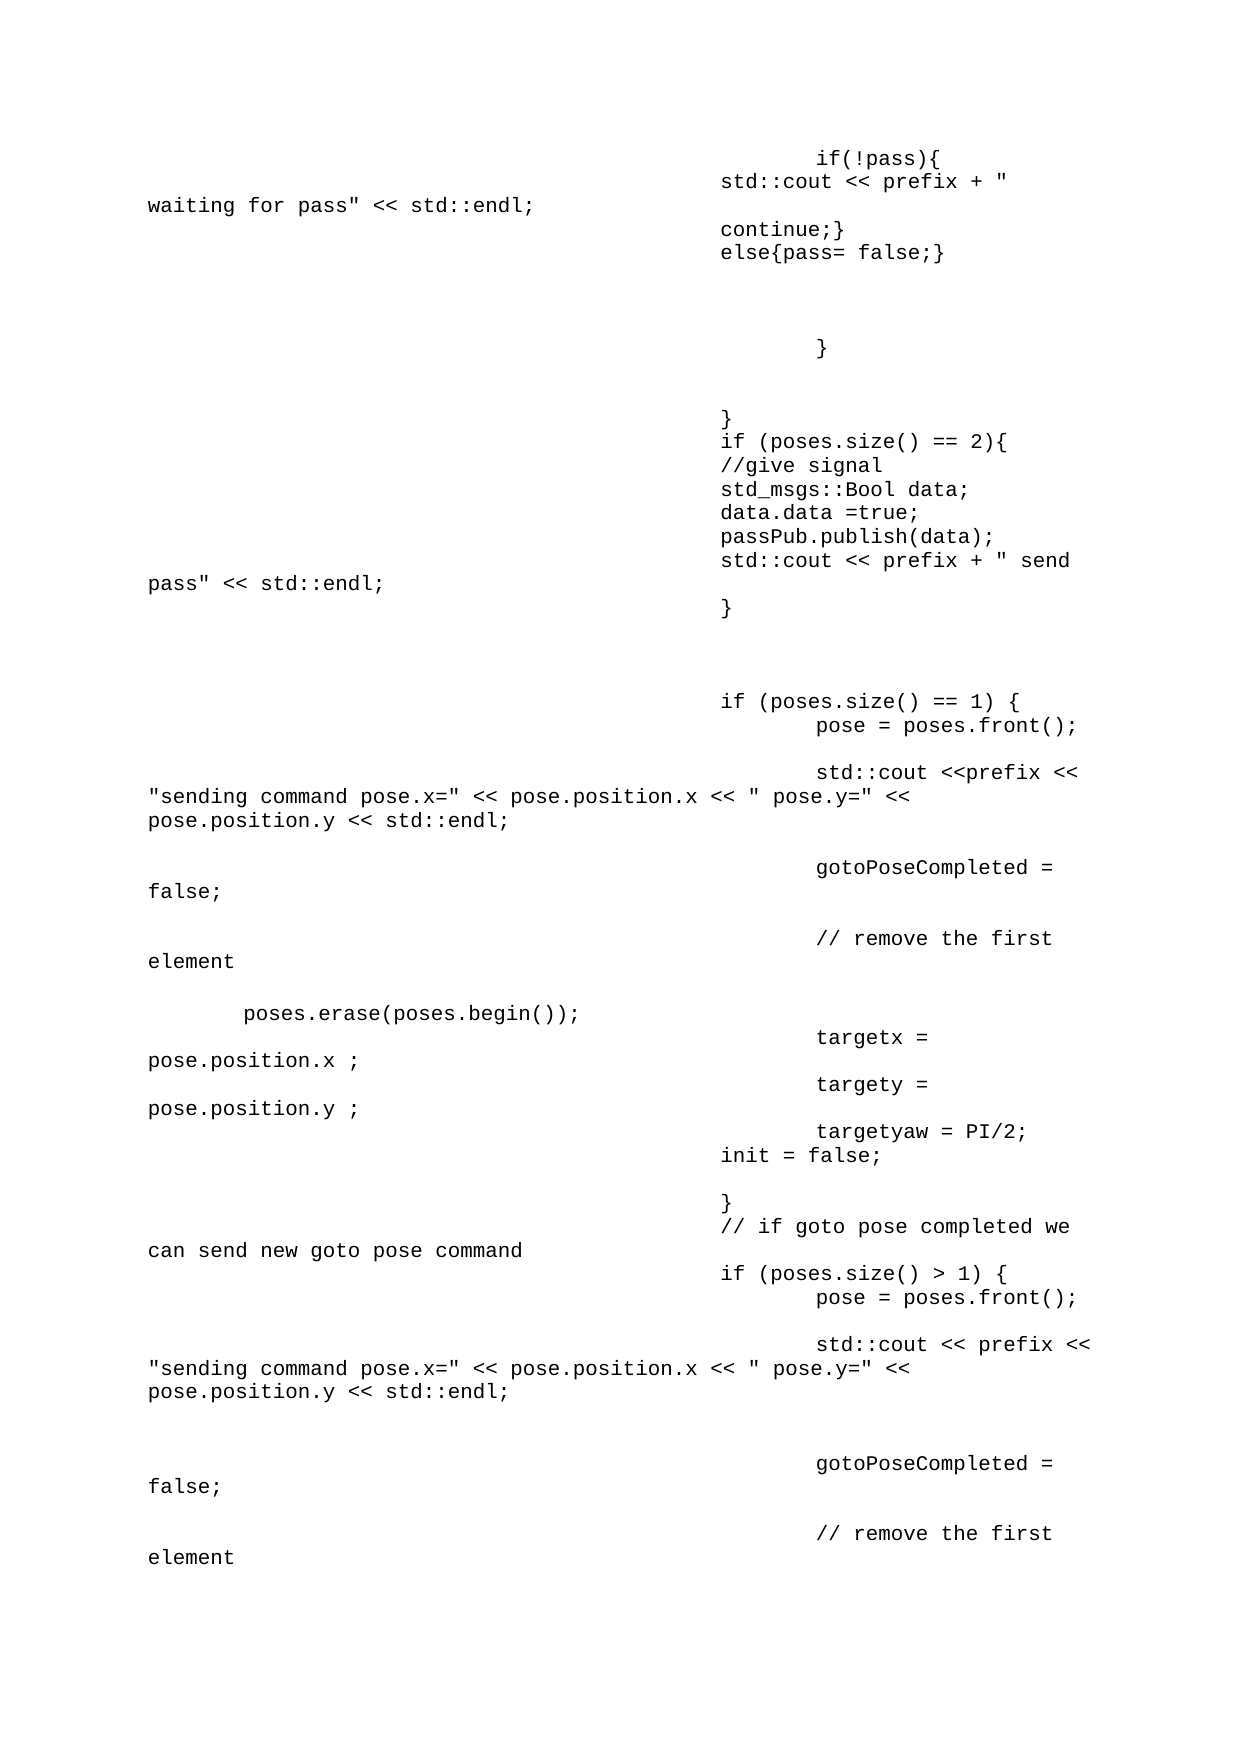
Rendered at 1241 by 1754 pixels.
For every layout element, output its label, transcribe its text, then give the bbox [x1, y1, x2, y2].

text } [148, 408, 1093, 431]
text pose = poses.front(); [148, 715, 1093, 739]
text targetyaw = PI/2; [148, 1121, 1093, 1145]
text gotoPoseCompleted = false; [148, 1452, 1093, 1500]
text targetx = pose.position.x ; [148, 1027, 1093, 1074]
text std::cout << prefix << "sending command pose.x=" << pose.position.x << " pose.y=" << pose.position.y << std::endl; [148, 1334, 1093, 1405]
text passPub.publish(data); [148, 526, 1093, 549]
text // if goto pose completed we can send new goto pose command [148, 1216, 1093, 1263]
text if (poses.size() == 2){ [148, 431, 1093, 455]
text if (poses.size() > 1) { [148, 1263, 1093, 1287]
text // remove the first element [148, 1523, 1093, 1571]
text data.data =true; [148, 502, 1093, 526]
text } [148, 597, 1093, 621]
text pose = poses.front(); [148, 1287, 1093, 1311]
text gotoPoseCompleted = false; [148, 857, 1093, 904]
text } [148, 337, 1093, 360]
text poses.erase(poses.begin()); [148, 975, 1093, 1027]
text } [148, 1192, 1093, 1216]
text continue;} [148, 218, 1093, 242]
text // remove the first element [148, 928, 1093, 975]
text targety = pose.position.y ; [148, 1074, 1093, 1121]
text if(!pass){ [148, 148, 1093, 171]
text //give signal [148, 455, 1093, 479]
text if (poses.size() == 1) { [148, 691, 1093, 715]
text else{pass= false;} [148, 242, 1093, 266]
text std_msgs::Bool data; [148, 479, 1093, 502]
text std::cout << prefix + " send pass" << std::endl; [148, 549, 1093, 597]
text std::cout << prefix + " waiting for pass" << std::endl; [148, 171, 1093, 218]
text std::cout <<prefix << "sending command pose.x=" << pose.position.x << " pose.y=" << pose.position.y << std::endl; [148, 762, 1093, 833]
text init = false; [148, 1145, 1093, 1169]
